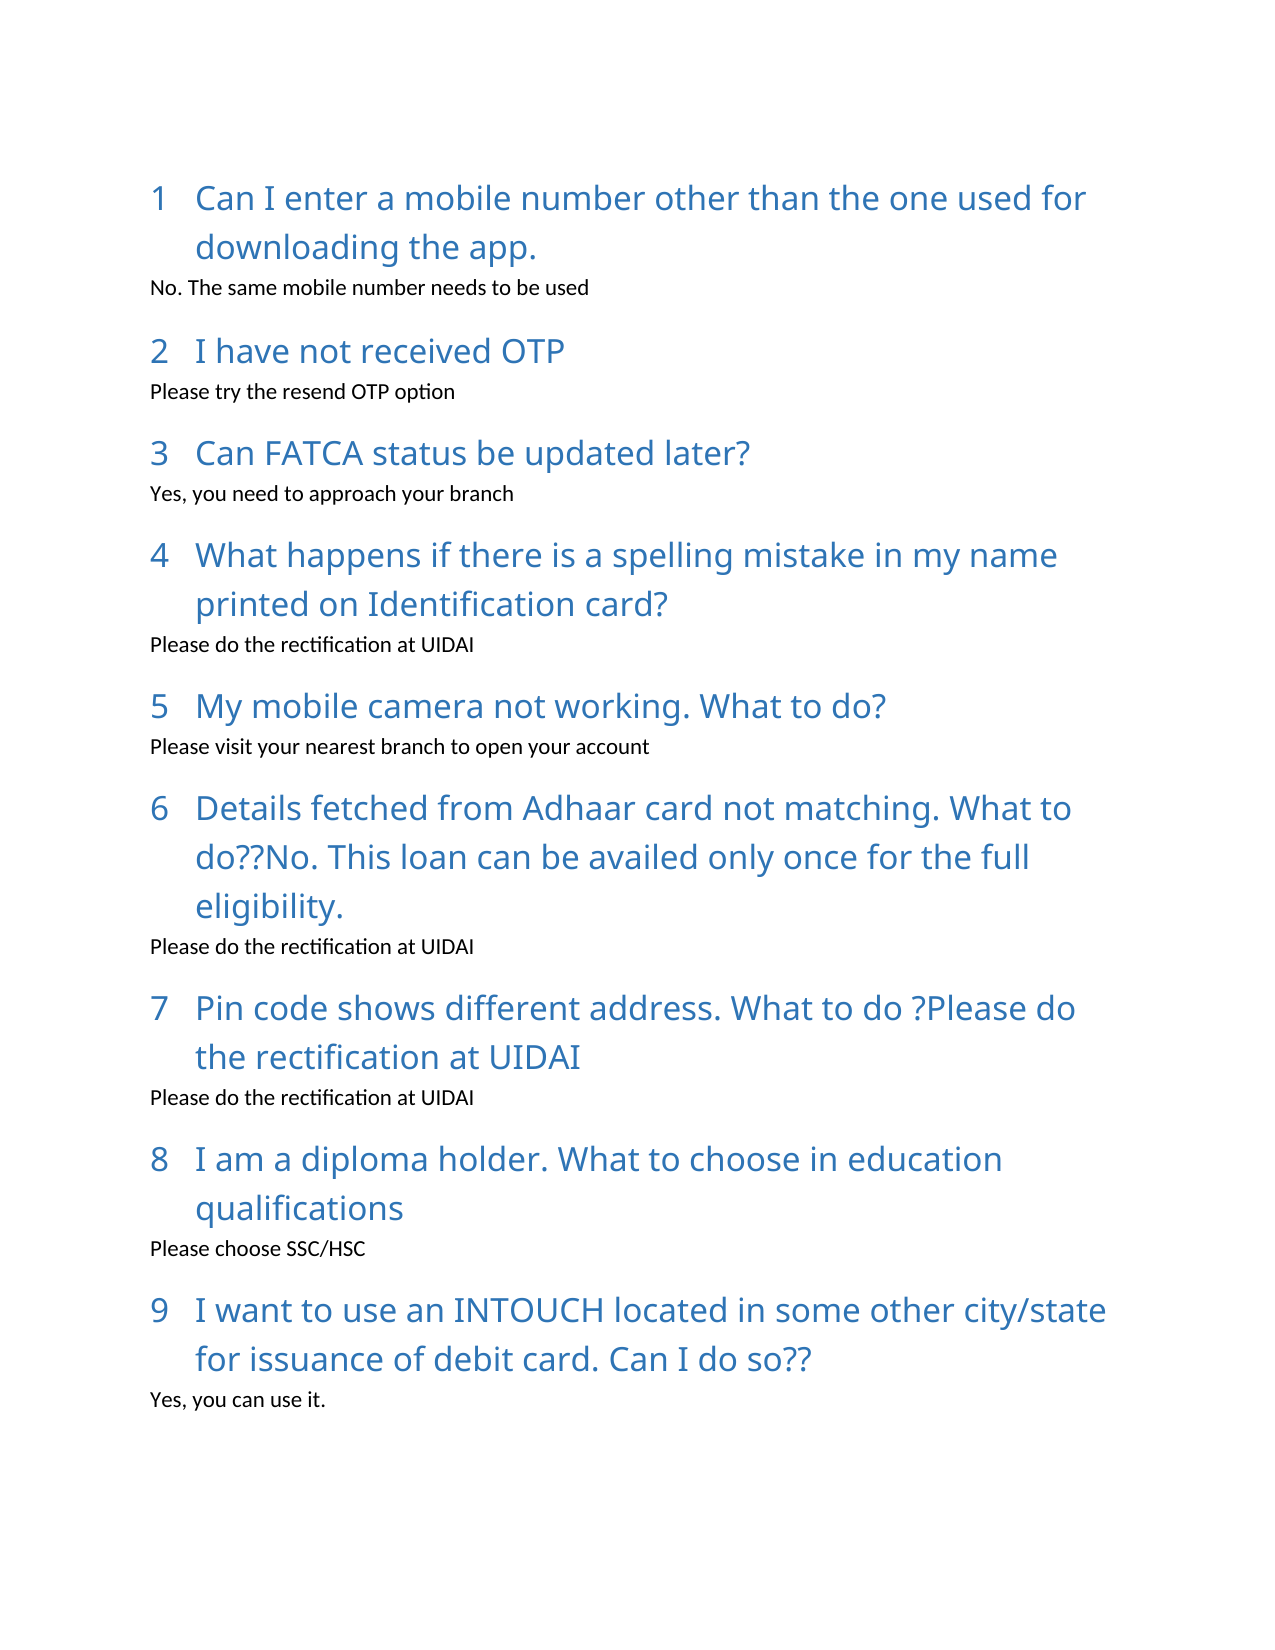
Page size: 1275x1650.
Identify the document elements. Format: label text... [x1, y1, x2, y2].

text Yes, you need to approach your branch [150, 479, 1125, 507]
subtitle Details fetched from Adhaar card not matching. What to do??No. This loan can be availed only once for the full eligibility. [150, 785, 1125, 928]
text Yes, you can use it. [150, 1385, 1125, 1413]
subtitle My mobile camera not working. What to do? [150, 683, 1125, 728]
text No. The same mobile number needs to be used [150, 273, 1125, 301]
subtitle I want to use an INTOUCH located in some other city/state for issuance of debit card. Can I do so?? [150, 1287, 1125, 1381]
subtitle I am a diploma holder. What to choose in education qualifications [150, 1136, 1125, 1230]
text Please do the rectification at UIDAI [150, 932, 1125, 960]
text Please choose SSC/HSC [150, 1234, 1125, 1262]
text Please try the resend OTP option [150, 377, 1125, 405]
subtitle I have not received OTP [150, 328, 1125, 373]
text Please visit your nearest branch to open your account [150, 732, 1125, 760]
subtitle What happens if there is a spelling mistake in my name printed on Identification card? [150, 532, 1125, 626]
subtitle Can FATCA status be updated later? [150, 430, 1125, 476]
text Please do the rectification at UIDAI [150, 1083, 1125, 1111]
subtitle Pin code shows different address. What to do ?Please do the rectification at UIDAI [150, 985, 1125, 1079]
text Please do the rectification at UIDAI [150, 630, 1125, 658]
subtitle Can I enter a mobile number other than the one used for downloading the app. [150, 175, 1125, 269]
